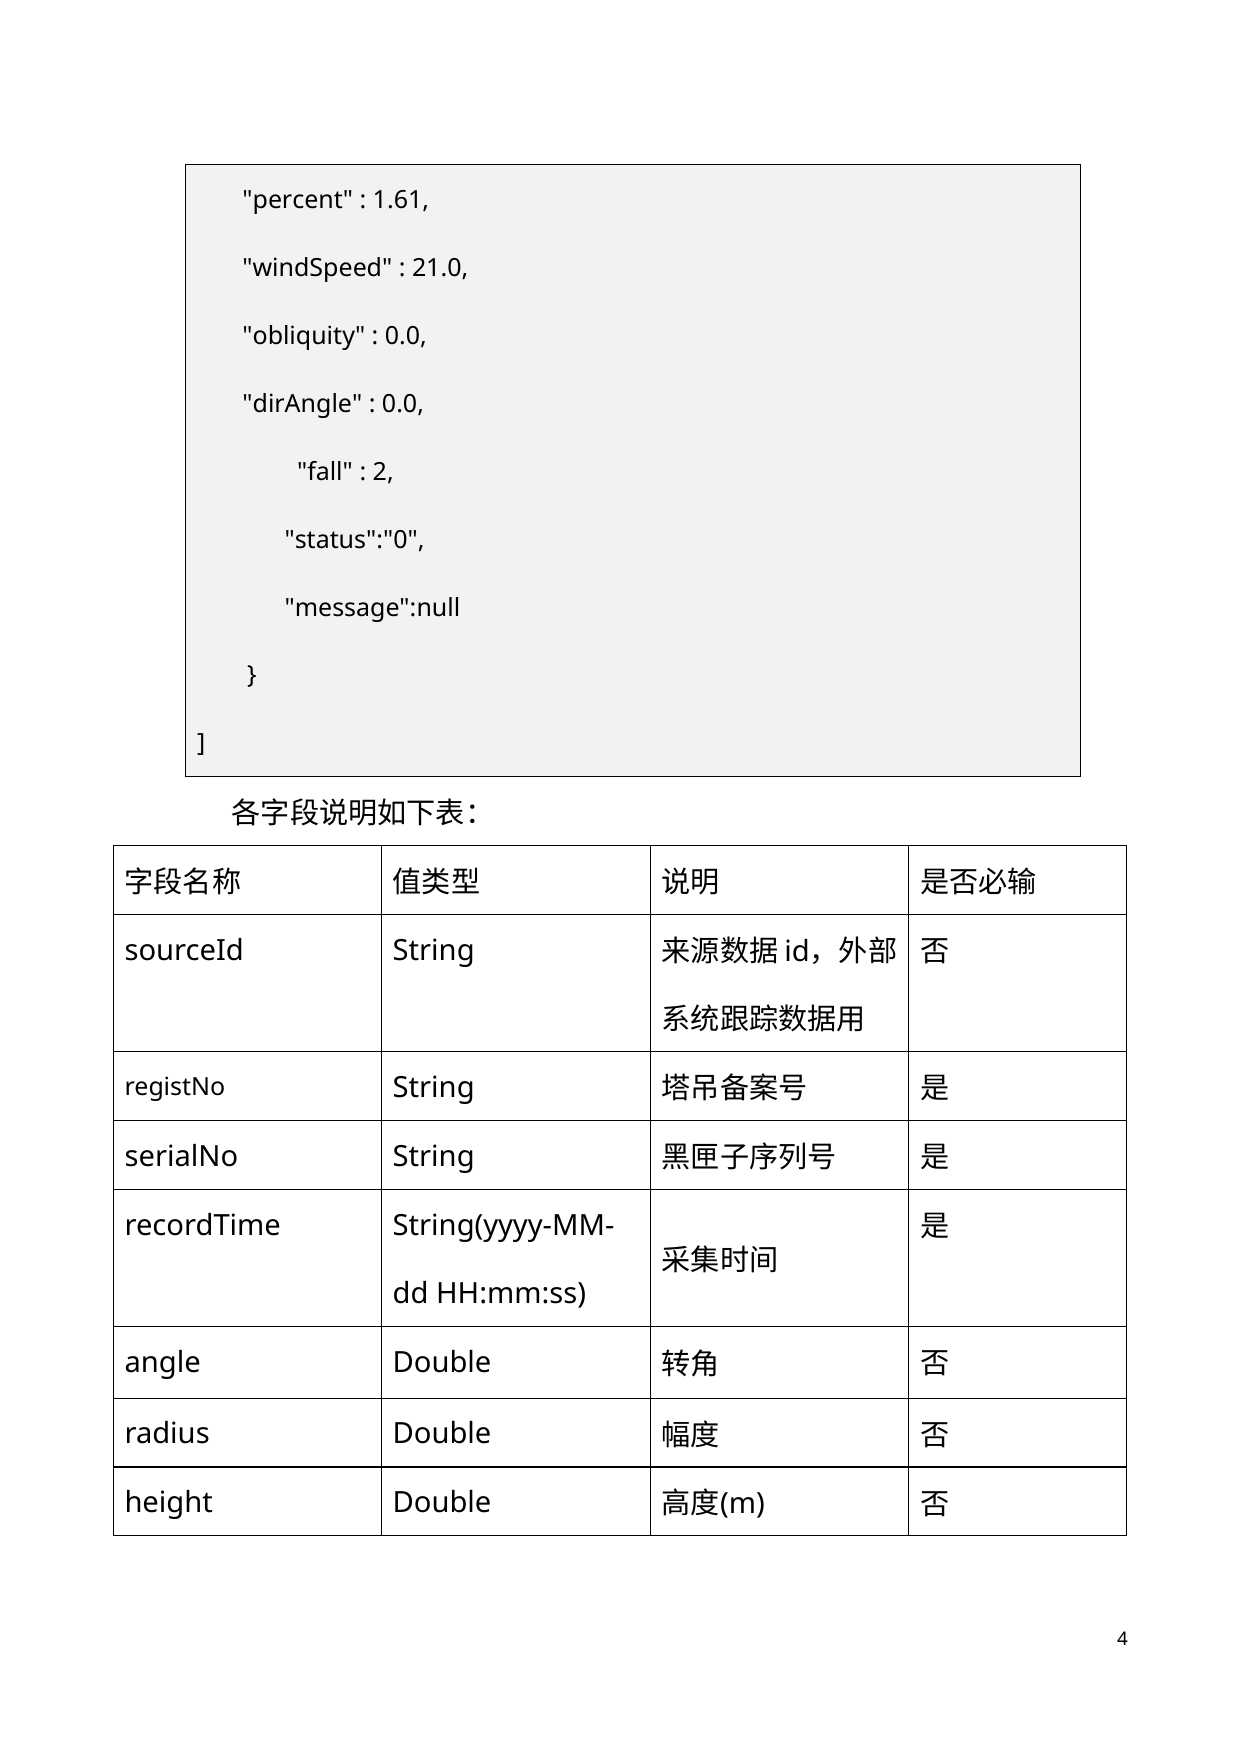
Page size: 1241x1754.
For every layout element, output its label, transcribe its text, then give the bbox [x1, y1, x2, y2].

table_cell 幅度 [651, 1399, 908, 1466]
table_cell registNo [114, 1052, 381, 1120]
table_cell 高度(m) [651, 1468, 908, 1535]
table_cell 来源数据id，外部系统跟踪数据用 [651, 915, 908, 1051]
table_cell 是 [909, 1121, 1126, 1189]
table_header 说明 [651, 846, 908, 914]
table_cell 塔吊备案号 [651, 1052, 908, 1120]
table_cell sourceId [114, 915, 381, 1051]
table_header 是否必输 [909, 846, 1126, 914]
table_cell 否 [909, 1327, 1126, 1397]
table_cell angle [114, 1327, 381, 1397]
table_cell Double [382, 1468, 650, 1535]
table_cell String [382, 1121, 650, 1189]
table_cell radius [114, 1399, 381, 1466]
table_cell height [114, 1468, 381, 1535]
table_cell recordTime [114, 1190, 381, 1326]
table_cell 是 [909, 1190, 1126, 1326]
table_header 值类型 [382, 846, 650, 914]
table_cell String [382, 1052, 650, 1120]
table_cell 是 [909, 1052, 1126, 1120]
table_cell 转角 [651, 1327, 908, 1397]
table_cell String(yyyy-MM-dd HH:mm:ss) [382, 1190, 650, 1326]
table_cell Double [382, 1399, 650, 1466]
table_cell serialNo [114, 1121, 381, 1189]
table_cell String [382, 915, 650, 1051]
table_header 字段名称 [114, 846, 381, 914]
table_cell 黑匣子序列号 [651, 1121, 908, 1189]
table_cell 否 [909, 1468, 1126, 1535]
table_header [186, 165, 1080, 776]
table_cell Double [382, 1327, 650, 1397]
table_cell 采集时间 [651, 1190, 908, 1326]
table_cell 否 [909, 915, 1126, 1051]
table_cell 否 [909, 1399, 1126, 1466]
list 各字段说明如下表： [231, 777, 1128, 845]
